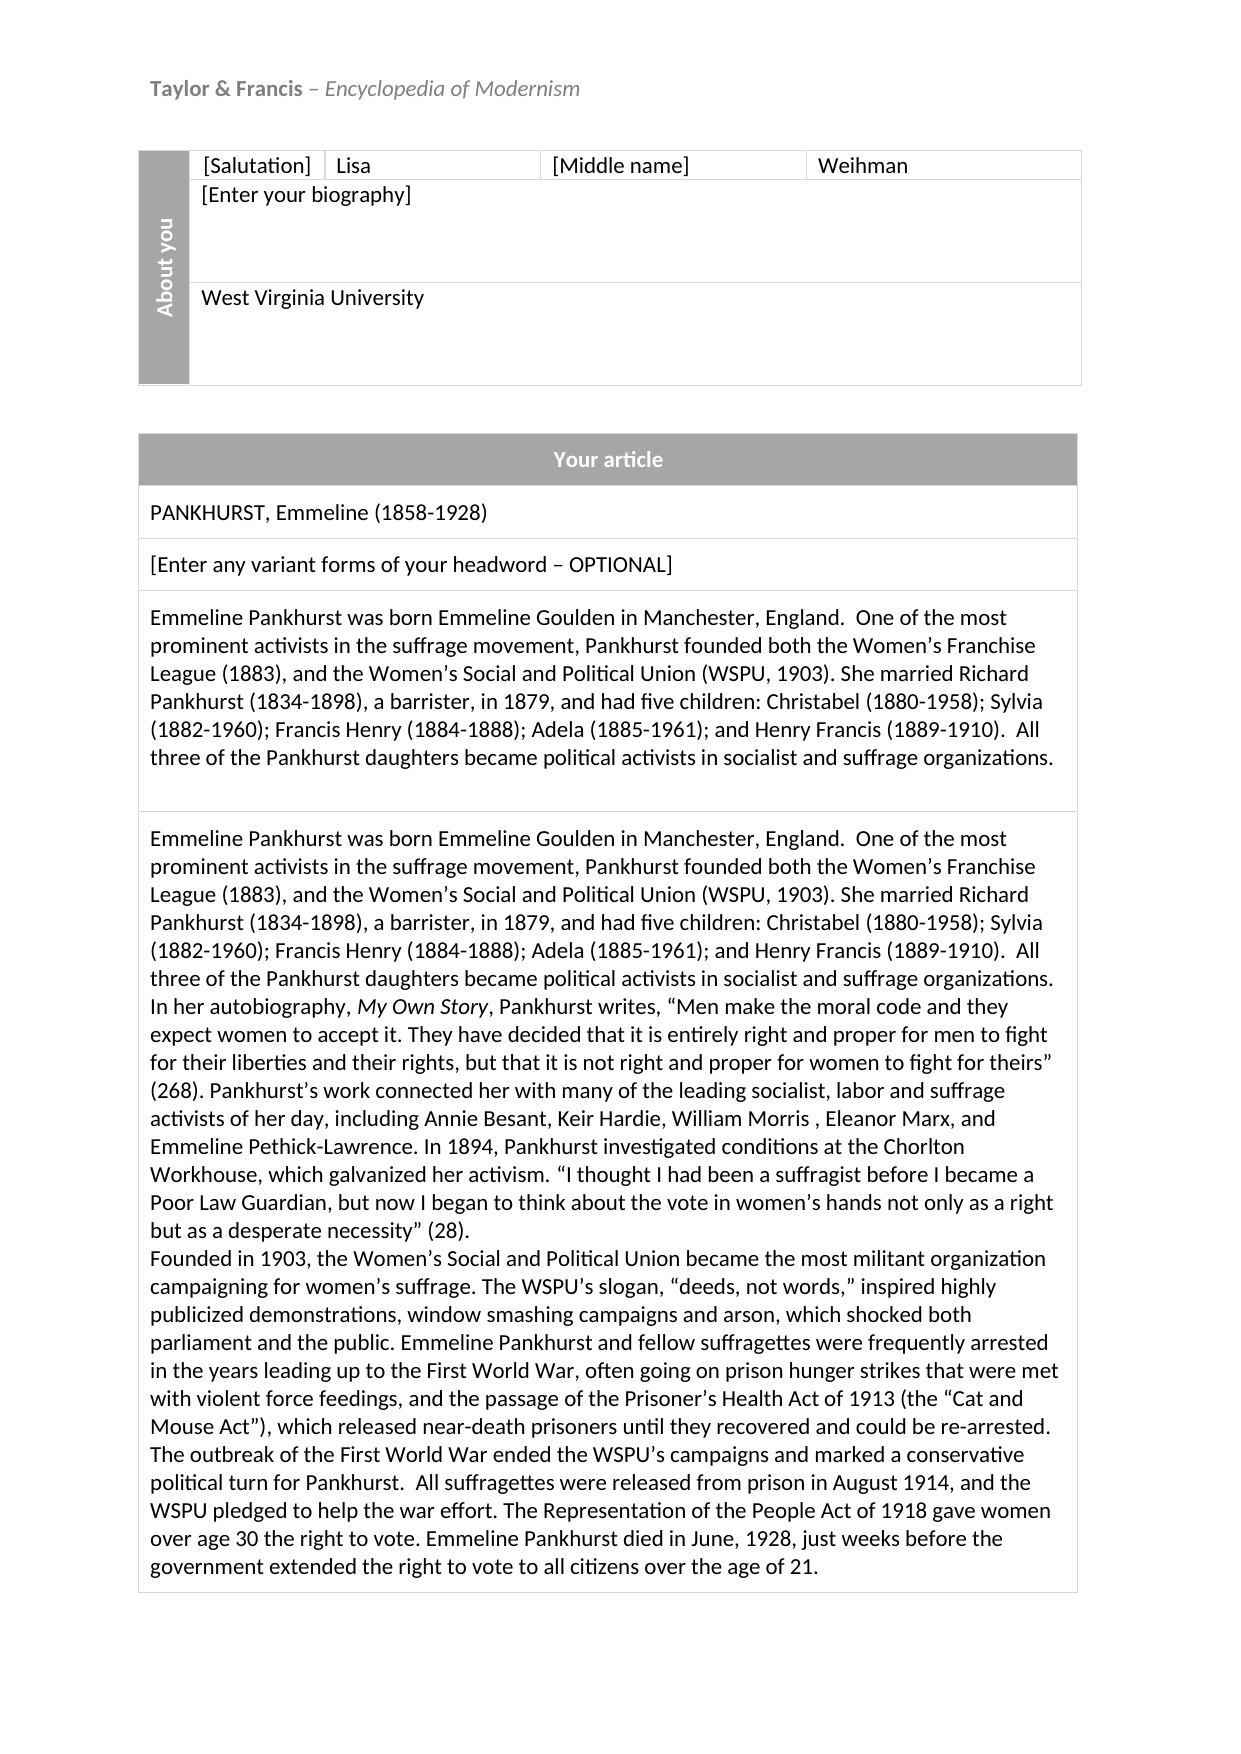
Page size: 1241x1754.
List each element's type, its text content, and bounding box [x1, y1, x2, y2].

table_header About you [139, 151, 189, 384]
table_header Your article [139, 434, 1077, 485]
